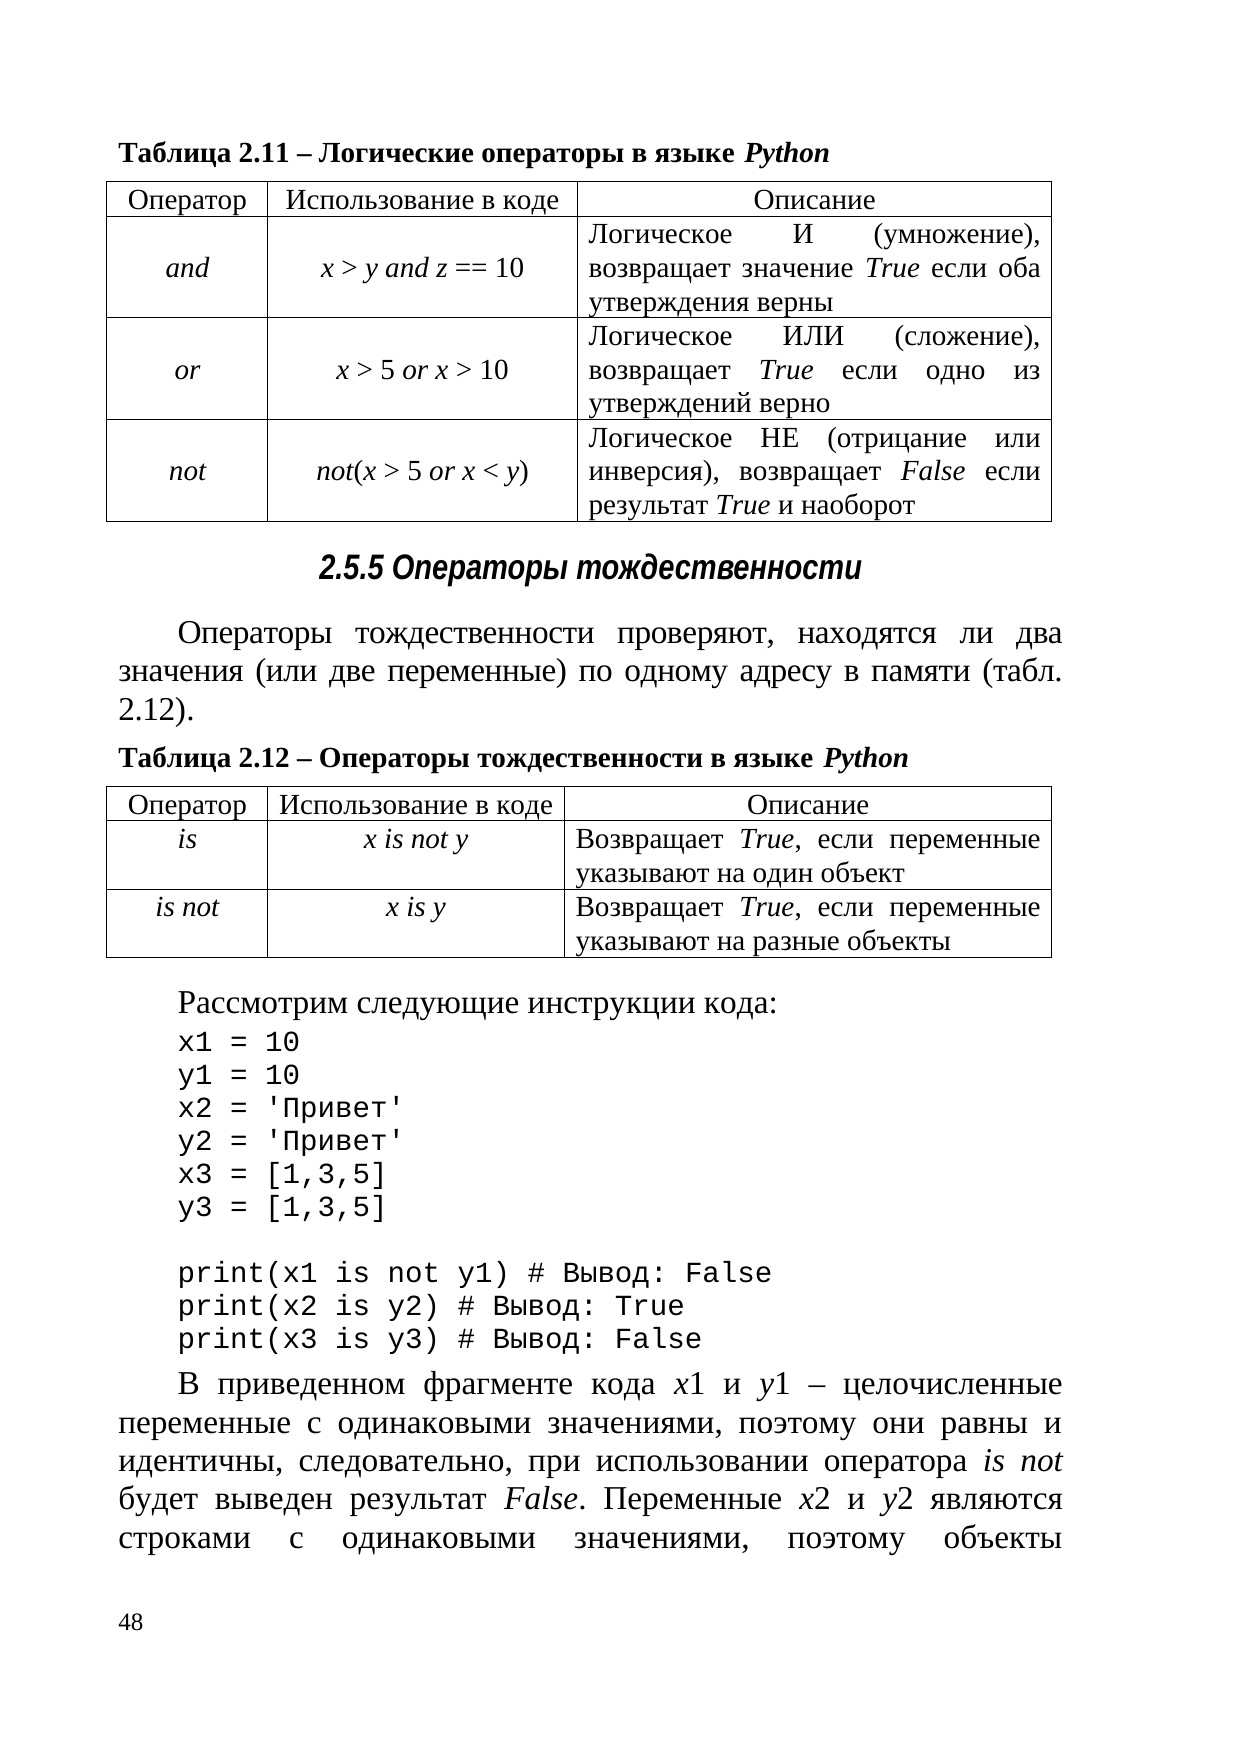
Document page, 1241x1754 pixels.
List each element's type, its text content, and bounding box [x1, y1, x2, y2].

table_cell Логическое И (умножение), возвращает значение True если оба утверждения верны [578, 217, 1051, 317]
table_header Описание [578, 182, 1051, 216]
table_header Описание [565, 787, 1051, 820]
table_cell x > 5 or x > 10 [268, 318, 577, 419]
text print(x2 is y2) # Вывод: True [118, 1291, 1063, 1324]
table_cell Возвращает True, если переменные указывают на один объект [565, 821, 1051, 888]
table_cell x > y and z == 10 [268, 217, 577, 317]
table_header Оператор [107, 787, 267, 820]
text y2 = 'Привет' [118, 1126, 1063, 1159]
text y1 = 10 [118, 1060, 1063, 1093]
table_cell is not [107, 890, 267, 957]
text y3 = [1,3,5] [118, 1192, 1063, 1225]
table_cell and [107, 217, 267, 317]
table_header Использование в коде [268, 182, 577, 216]
table_header Использование в коде [268, 787, 564, 820]
subtitle 2.5.5 Операторы тождественности [118, 547, 1063, 587]
table_cell x is y [268, 890, 564, 957]
table_cell Возвращает True, если переменные указывают на разные объекты [565, 890, 1051, 957]
text Операторы тождественности проверяют, находятся ли два значения (или две переменные) по одному адресу в памяти (табл. 2.12). [118, 612, 1063, 727]
table_cell Логическое НЕ (отрицание или инверсия), возвращает False если результат True и наоборот [578, 420, 1051, 521]
table_cell is [107, 821, 267, 888]
text print(x1 is not y1) # Вывод: False [118, 1258, 1063, 1291]
text Таблица 2.12 – Операторы тождественности в языке Python [118, 740, 1063, 773]
text print(x3 is y3) # Вывод: False [118, 1324, 1063, 1357]
text Рассмотрим следующие инструкции кода: [118, 983, 1063, 1021]
table_cell or [107, 318, 267, 419]
text x1 = 10 [118, 1027, 1063, 1060]
table_cell not(x > 5 or x < y) [268, 420, 577, 521]
table_cell not [107, 420, 267, 521]
table_cell Логическое ИЛИ (сложение), возвращает True если одно из утверждений верно [578, 318, 1051, 419]
table_cell x is not y [268, 821, 564, 888]
table_header Оператор [107, 182, 267, 216]
text x2 = 'Привет' [118, 1093, 1063, 1126]
text x3 = [1,3,5] [118, 1159, 1063, 1192]
text Таблица 2.11 – Логические операторы в языке Python [118, 135, 1063, 168]
